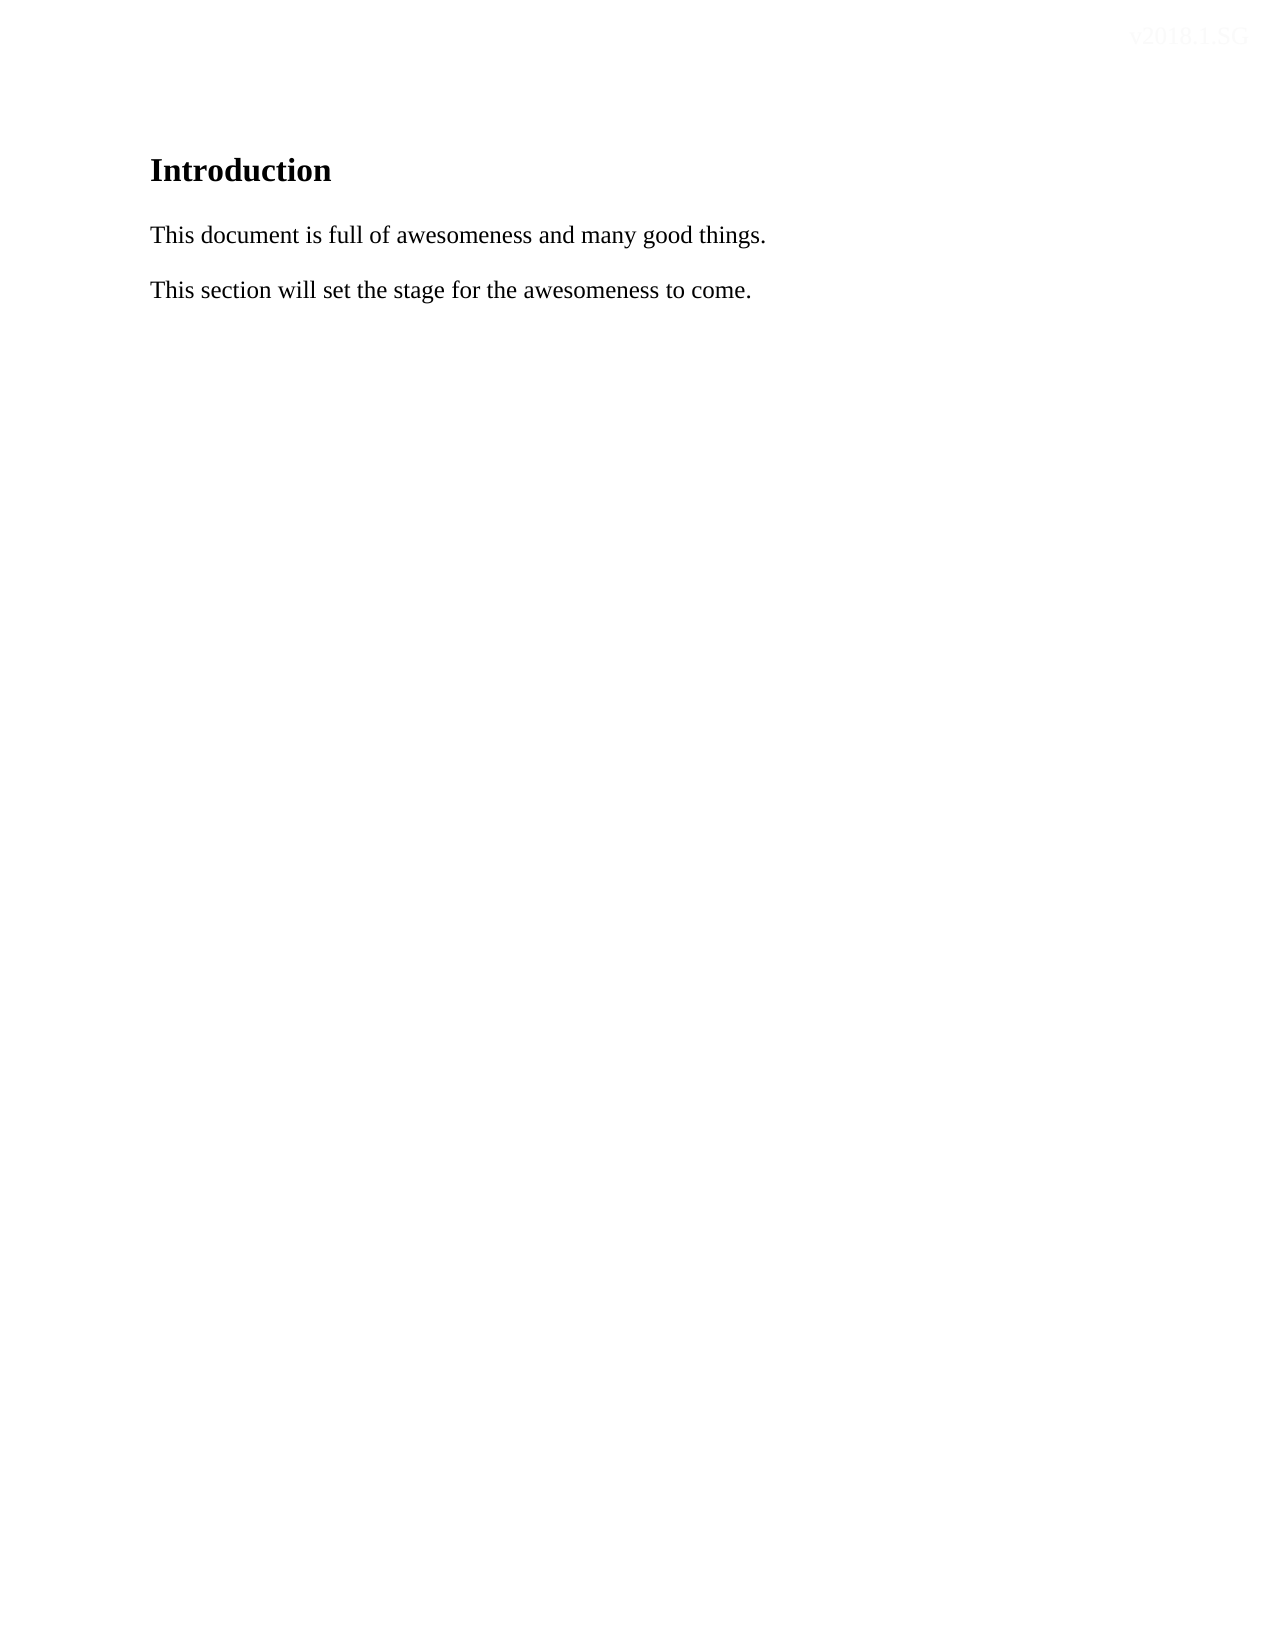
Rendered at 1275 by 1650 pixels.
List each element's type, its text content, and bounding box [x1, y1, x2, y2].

text This document is full of awesomeness and many good things. [150, 220, 1125, 249]
subtitle Introduction [150, 150, 1125, 188]
text This section will set the stage for the awesomeness to come. [150, 276, 1125, 304]
